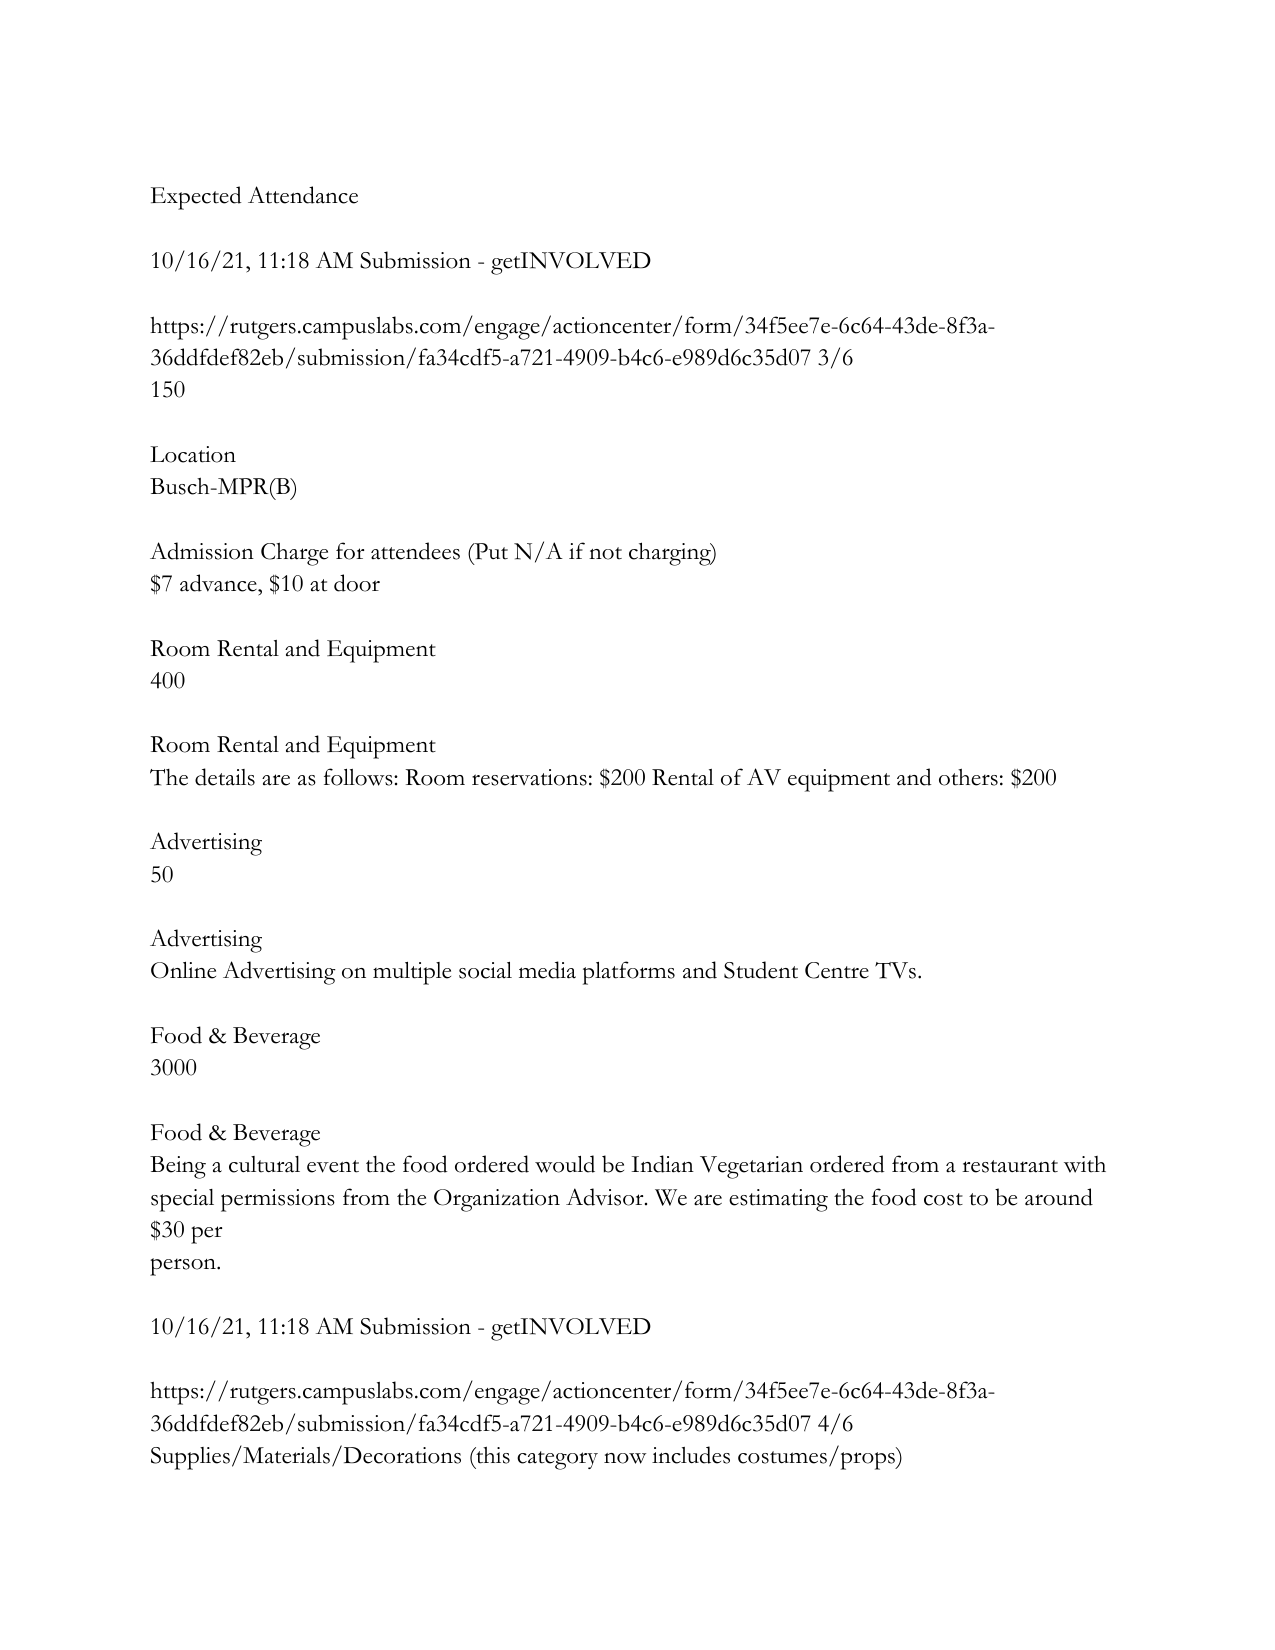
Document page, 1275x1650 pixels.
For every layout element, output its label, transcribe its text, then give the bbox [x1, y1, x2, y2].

text Supplies/Materials/Decorations (this category now includes costumes/props) [150, 1442, 1125, 1470]
text https://rutgers.campuslabs.com/engage/actioncenter/form/34f5ee7e-6c64-43de-8f3a-36ddfdef82eb/submission/fa34cdf5-a721-4909-b4c6-e989d6c35d07 3/6 [150, 311, 1125, 372]
text 400 [150, 667, 1125, 695]
text Online Advertising on multiple social media platforms and Student Centre TVs. [150, 957, 1125, 985]
text Admission Charge for attendees (Put N/A if not charging) [150, 537, 1125, 566]
text person. [150, 1248, 1125, 1276]
text Advertising [150, 925, 1125, 953]
text 3000 [150, 1054, 1125, 1082]
text https://rutgers.campuslabs.com/engage/actioncenter/form/34f5ee7e-6c64-43de-8f3a-36ddfdef82eb/submission/fa34cdf5-a721-4909-b4c6-e989d6c35d07 4/6 [150, 1377, 1125, 1437]
text Food & Beverage [150, 1119, 1125, 1147]
text $7 advance, $10 at door [150, 570, 1125, 598]
text Food & Beverage [150, 1022, 1125, 1050]
text Being a cultural event the food ordered would be Indian Vegetarian ordered from a restaurant with [150, 1151, 1125, 1179]
text 150 [150, 376, 1125, 404]
text Room Rental and Equipment [150, 634, 1125, 662]
text 50 [150, 860, 1125, 888]
text Busch-MPR(B) [150, 473, 1125, 501]
text special permissions from the Organization Advisor. We are estimating the food cost to be around $30 per [150, 1183, 1125, 1244]
text 10/16/21, 11:18 AM Submission - getINVOLVED [150, 247, 1125, 275]
text Room Rental and Equipment [150, 731, 1125, 759]
text 10/16/21, 11:18 AM Submission - getINVOLVED [150, 1312, 1125, 1341]
text Advertising [150, 828, 1125, 856]
text Expected Attendance [150, 182, 1125, 210]
text The details are as follows: Room reservations: $200 Rental of AV equipment and others: $200 [150, 763, 1125, 792]
text Location [150, 441, 1125, 469]
